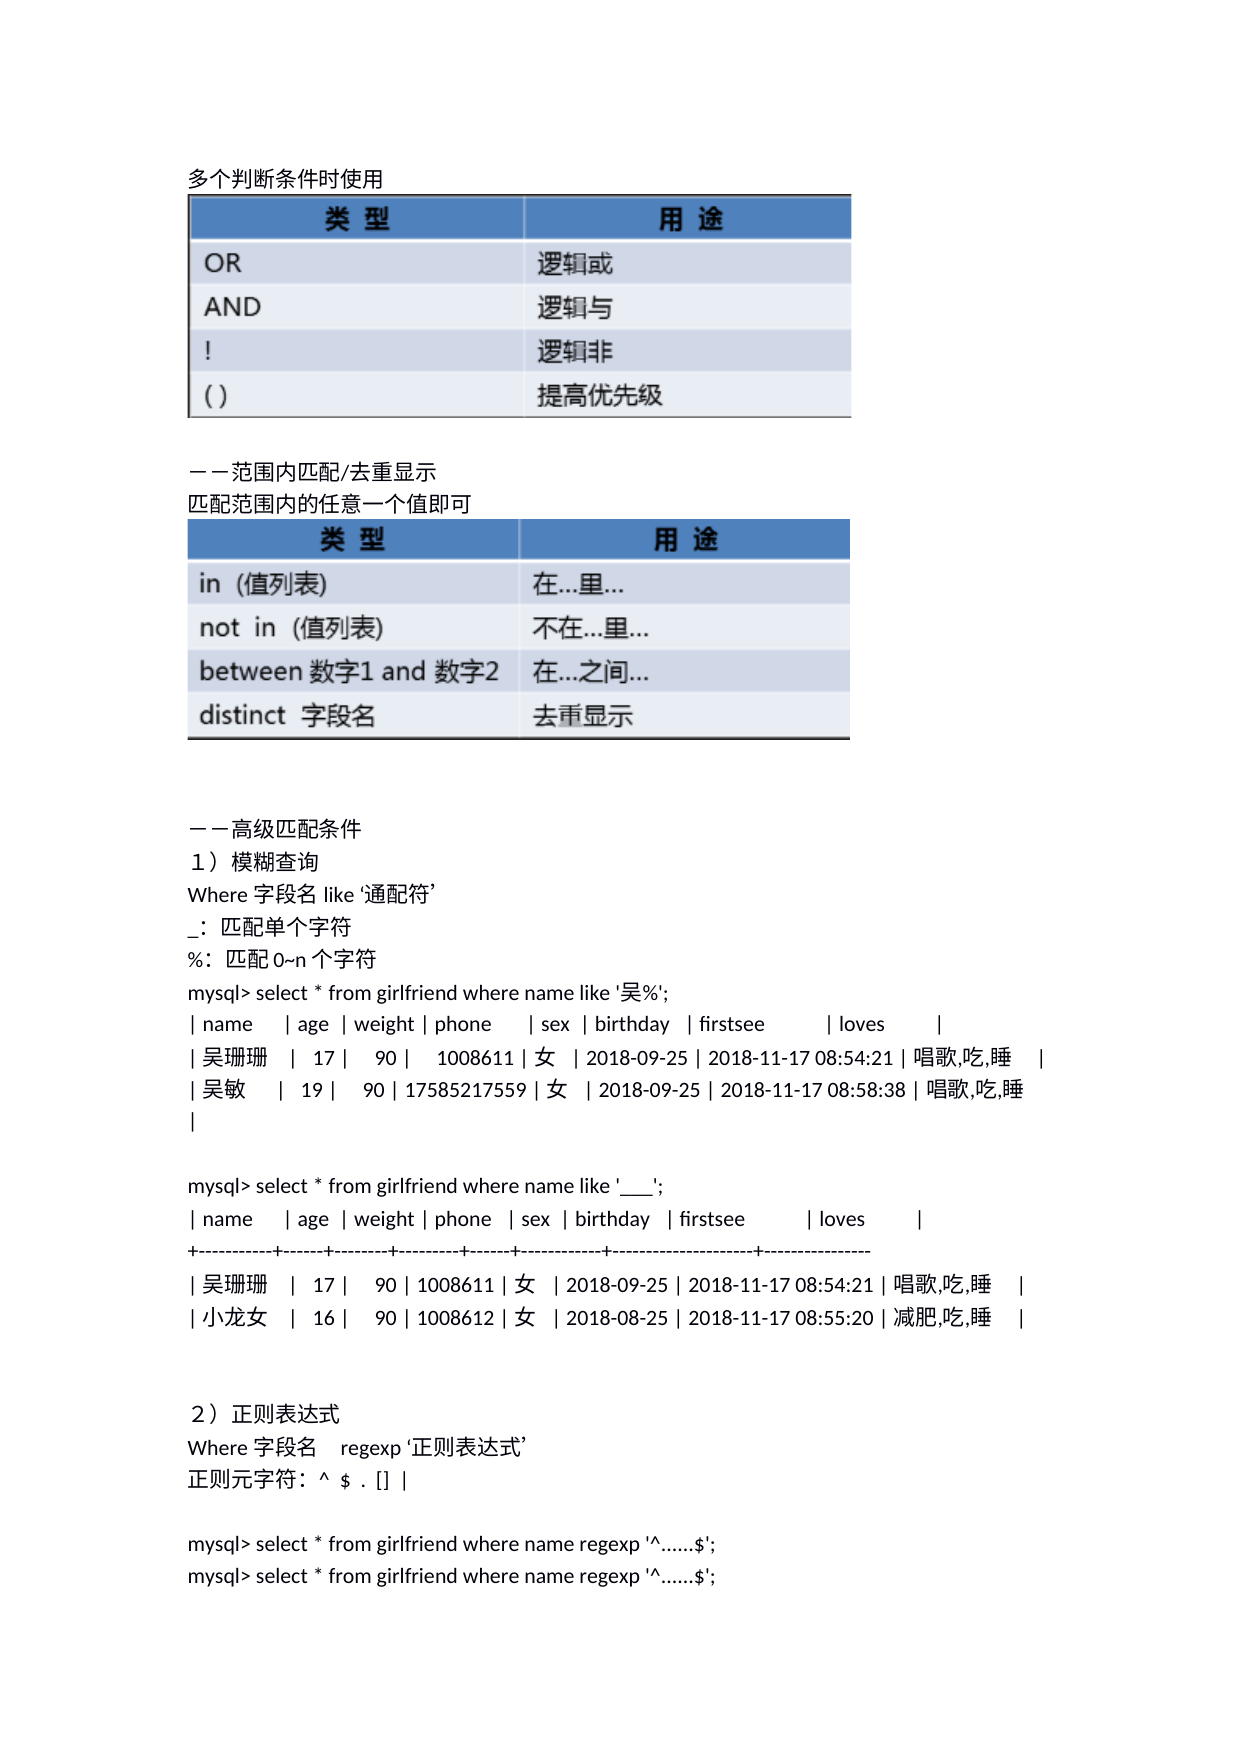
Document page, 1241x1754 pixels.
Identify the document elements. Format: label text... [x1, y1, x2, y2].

text mysql> select * from girlfriend where name regexp '^......$'; [187, 1559, 1053, 1592]
list 正则表达式 [187, 1397, 1053, 1429]
list 模糊查询 [187, 844, 1053, 877]
list +-----------+------+--------+---------+------+------------+---------------------+---------------- [187, 1234, 1053, 1267]
list %：匹配0~n个字符 [187, 942, 1053, 974]
text 匹配范围内的任意一个值即可 [187, 487, 1053, 519]
list 正则元字符：^ $ . [] | [187, 1462, 1053, 1494]
list | name | age | weight | phone | sex | birthday | firstsee | loves | [187, 1202, 1053, 1234]
text 多个判断条件时使用 [187, 162, 1053, 194]
list mysql> select * from girlfriend where name like '___'; [187, 1169, 1053, 1202]
list Where 字段名 like ‘通配符’ [187, 877, 1053, 909]
text －－范围内匹配/去重显示 [187, 454, 1053, 487]
picture [187, 519, 850, 740]
text mysql> select * from girlfriend where name regexp '^......$'; [187, 1527, 1053, 1559]
list | 吴珊珊 | 17 | 90 | 1008611 | 女 | 2018-09-25 | 2018-11-17 08:54:21 | 唱歌,吃,睡 | [187, 1039, 1053, 1072]
text －－高级匹配条件 [187, 812, 1053, 844]
picture [187, 194, 852, 418]
list | 吴珊珊 | 17 | 90 | 1008611 | 女 | 2018-09-25 | 2018-11-17 08:54:21 | 唱歌,吃,睡 | [187, 1267, 1053, 1299]
list mysql> select * from girlfriend where name like '吴%'; [187, 974, 1053, 1007]
list | name | age | weight | phone | sex | birthday | firstsee | loves | [187, 1007, 1053, 1039]
list _：匹配单个字符 [187, 909, 1053, 942]
list | 吴敏 | 19 | 90 | 17585217559 | 女 | 2018-09-25 | 2018-11-17 08:58:38 | 唱歌,吃,睡 | [187, 1072, 1053, 1137]
list | 小龙女 | 16 | 90 | 1008612 | 女 | 2018-08-25 | 2018-11-17 08:55:20 | 减肥,吃,睡 | [187, 1299, 1053, 1332]
list Where 字段名 regexp ‘正则表达式’ [187, 1429, 1053, 1462]
